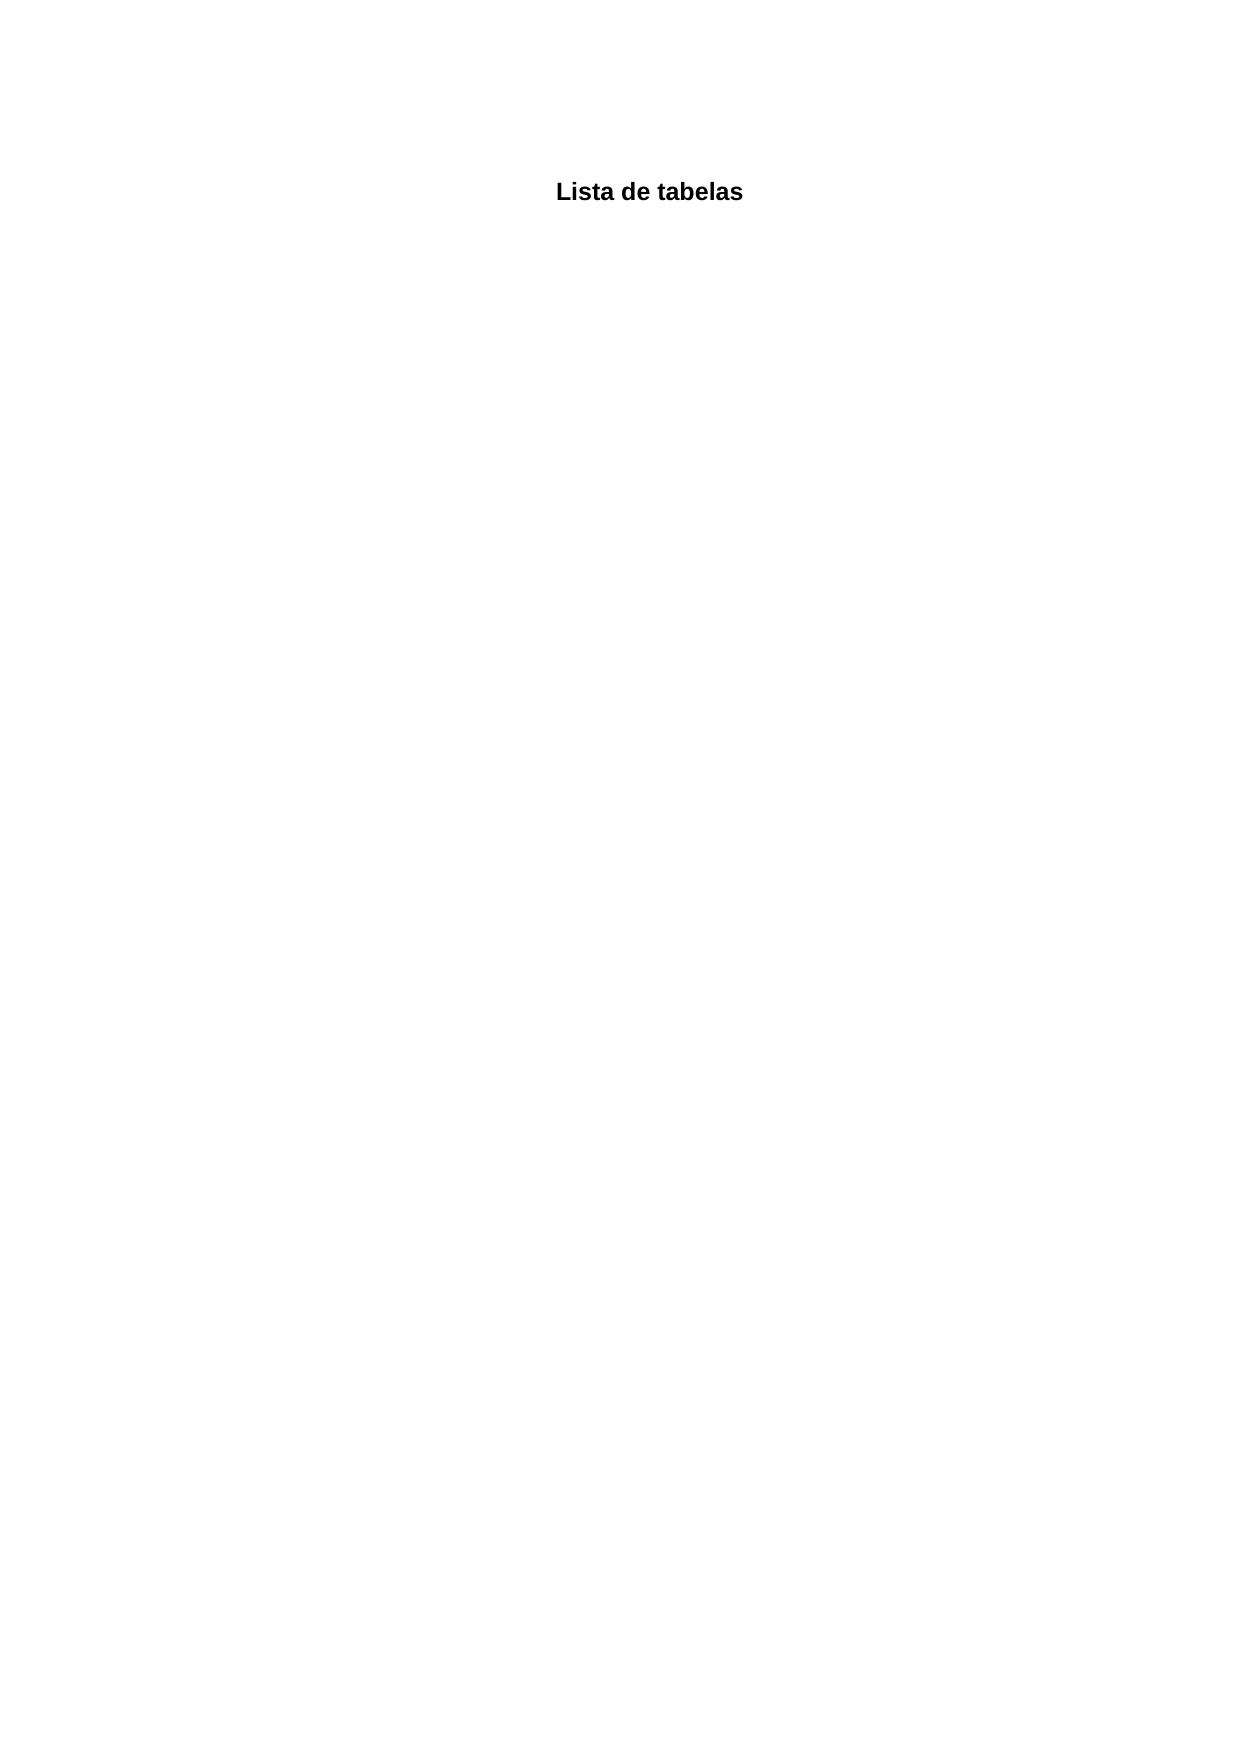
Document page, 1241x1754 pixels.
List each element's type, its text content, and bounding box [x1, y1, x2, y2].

text Lista de tabelas [177, 177, 1122, 206]
